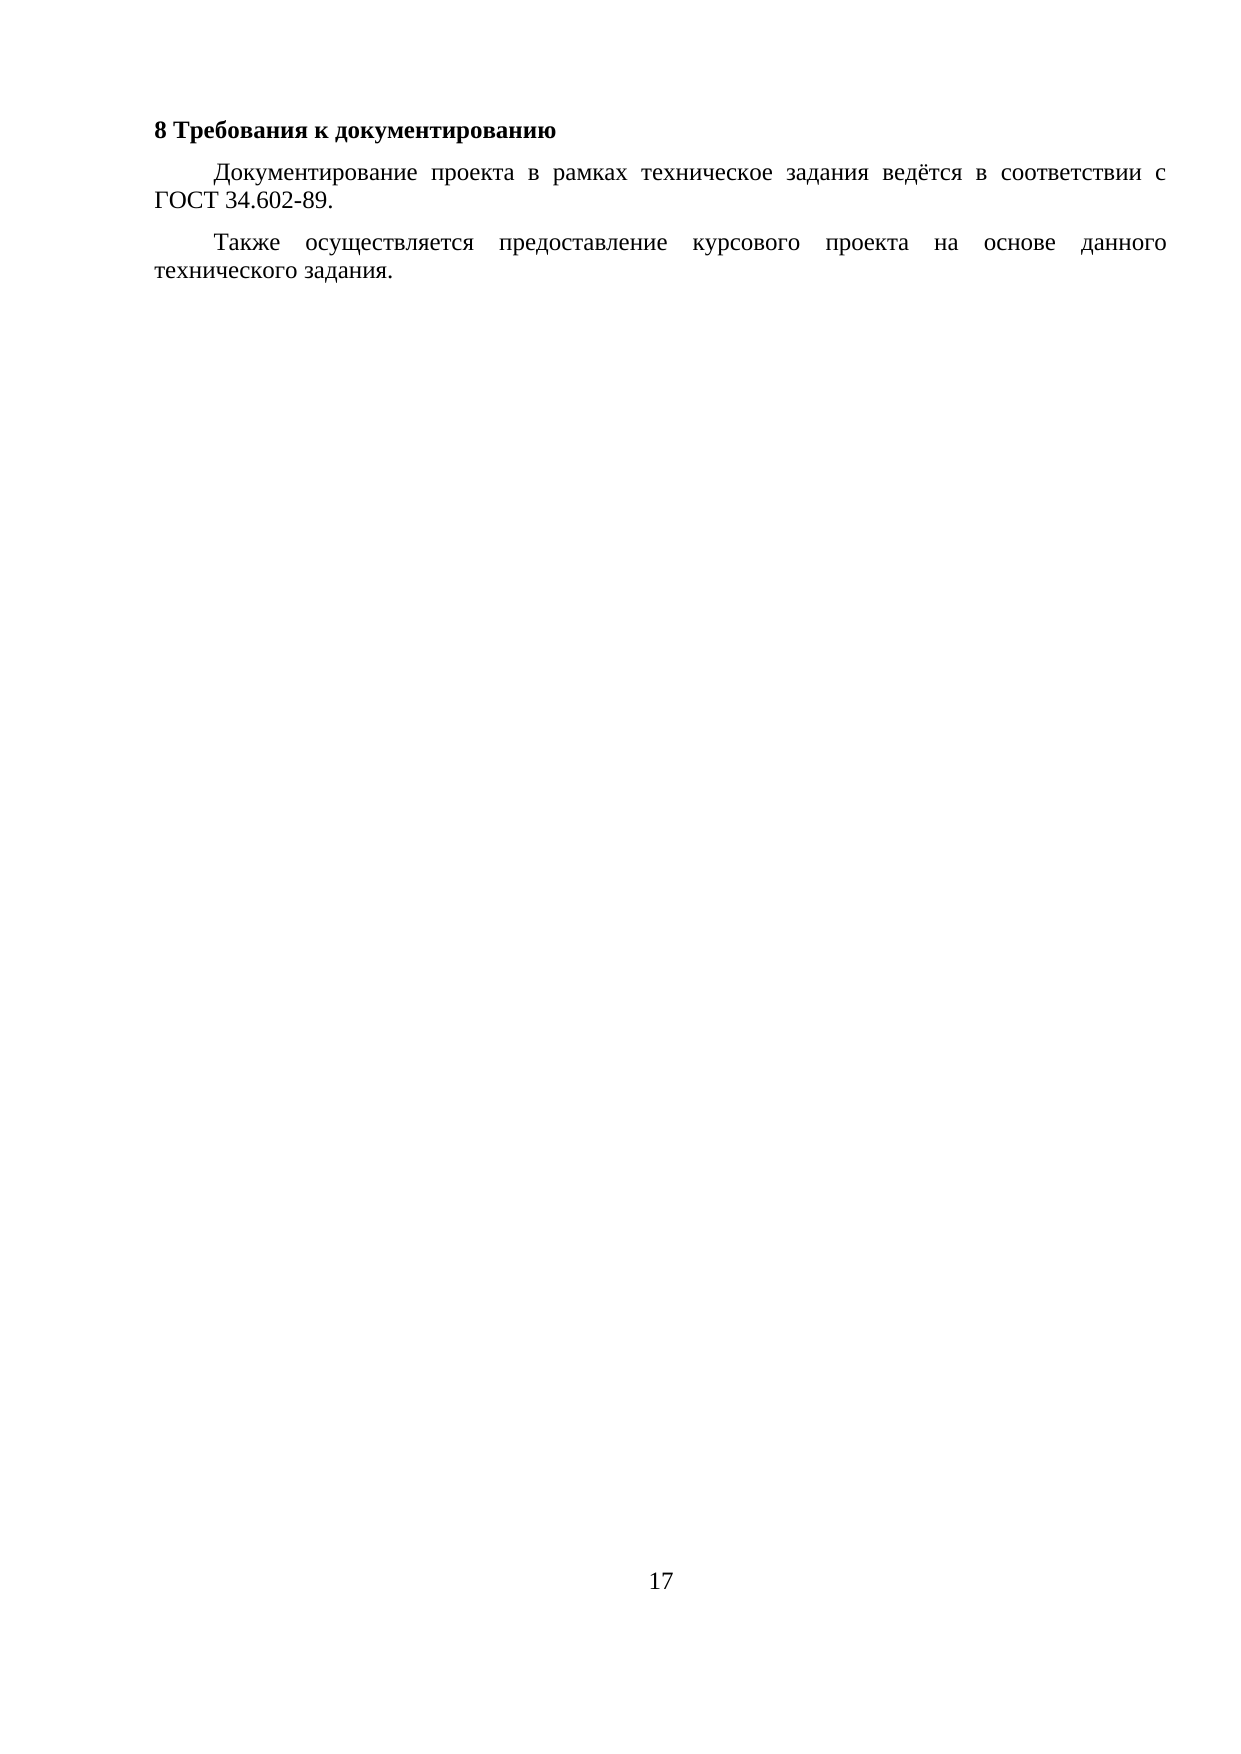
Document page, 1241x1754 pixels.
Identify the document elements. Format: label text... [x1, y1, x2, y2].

text Документирование проекта в рамках техническое задания ведётся в соответствии с ГОСТ 34.602-89. [154, 157, 1167, 214]
text Также осуществляется предоставление курсового проекта на основе данного технического задания. [154, 227, 1167, 284]
text Требования к документированию [154, 115, 1167, 144]
